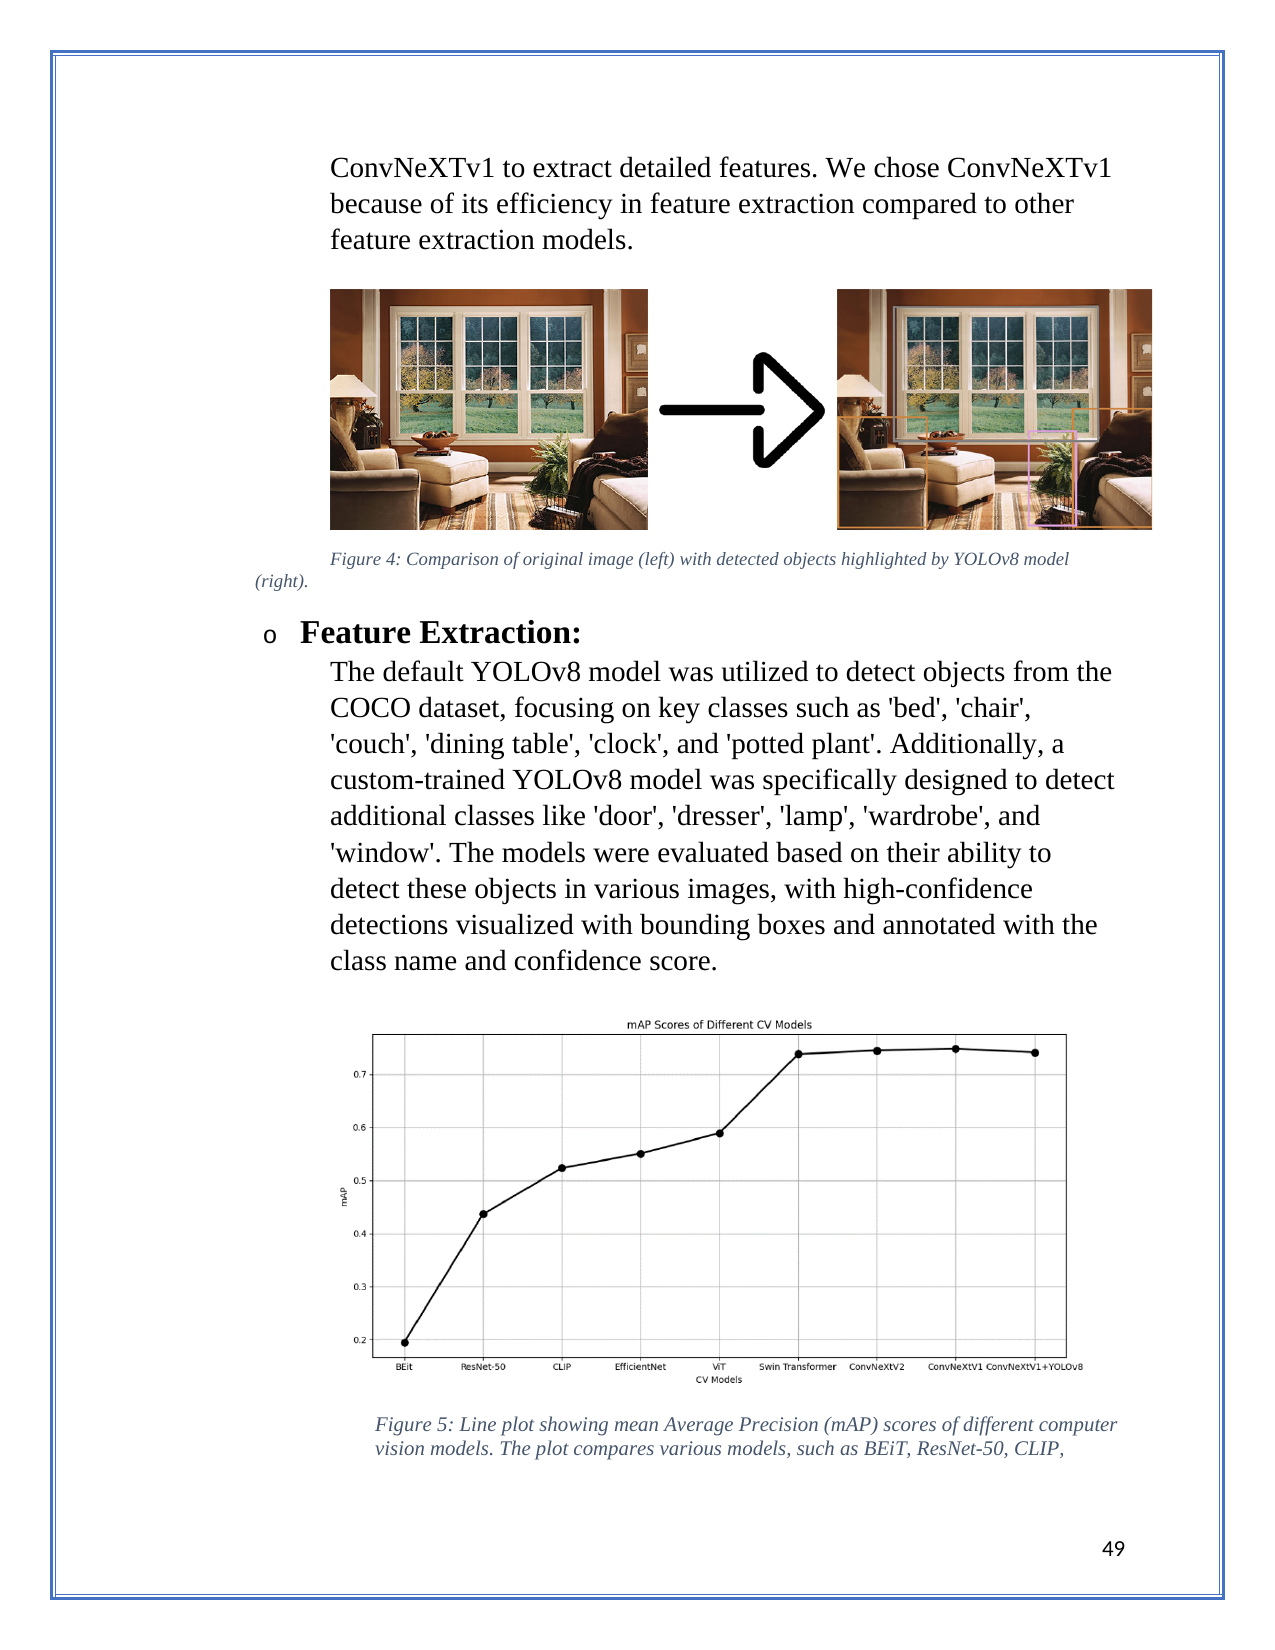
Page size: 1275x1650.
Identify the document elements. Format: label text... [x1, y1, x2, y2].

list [330, 150, 1125, 256]
picture [330, 1010, 1097, 1394]
list The default YOLOv8 model was utilized to detect objects from the COCO dataset, focusing on key classes such as 'bed', 'chair', 'couch', 'dining table', 'clock', and 'potted plant'. Additionally, a custom-trained YOLOv8 model was specifically designed to detect additional classes like 'door', 'dresser', 'lamp', 'wardrobe', and 'window'. The models were evaluated based on their ability to detect these objects in various images, with high-confidence detections visualized with bounding boxes and annotated with the class name and confidence score. [330, 654, 1125, 977]
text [375, 1412, 1125, 1460]
list Feature Extraction: [262, 612, 1125, 651]
text Figure 4: Comparison of original image (left) with detected objects highlighted by YOLOv8 model (right). [255, 548, 1125, 591]
picture [330, 289, 1153, 530]
